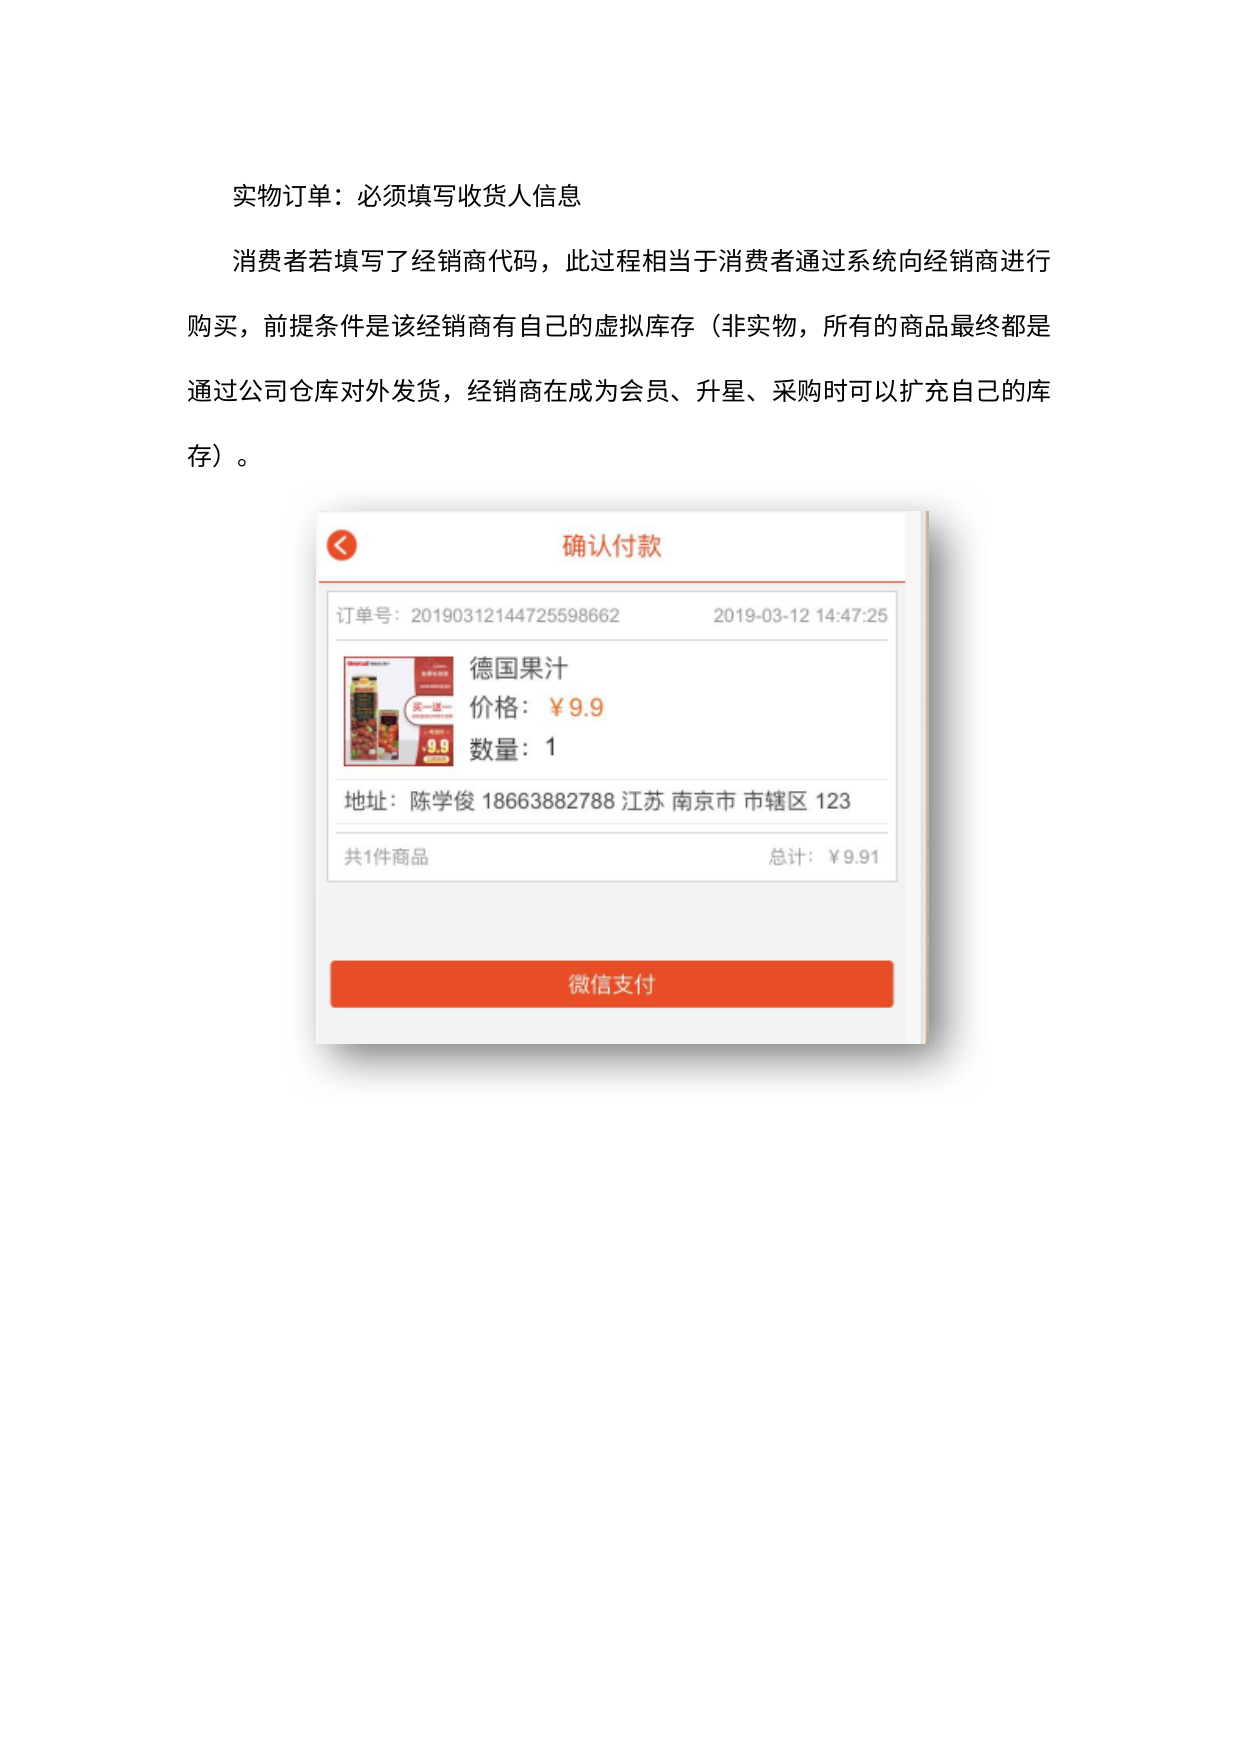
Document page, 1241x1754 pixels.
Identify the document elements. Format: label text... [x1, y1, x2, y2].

text 实物订单：必须填写收货人信息 [187, 162, 1053, 227]
text 消费者若填写了经销商代码，此过程相当于消费者通过系统向经销商进行购买，前提条件是该经销商有自己的虚拟库存（非实物，所有的商品最终都是通过公司仓库对外发货，经销商在成为会员、升星、采购时可以扩充自己的库存）。 [187, 227, 1053, 487]
picture [316, 511, 929, 1044]
